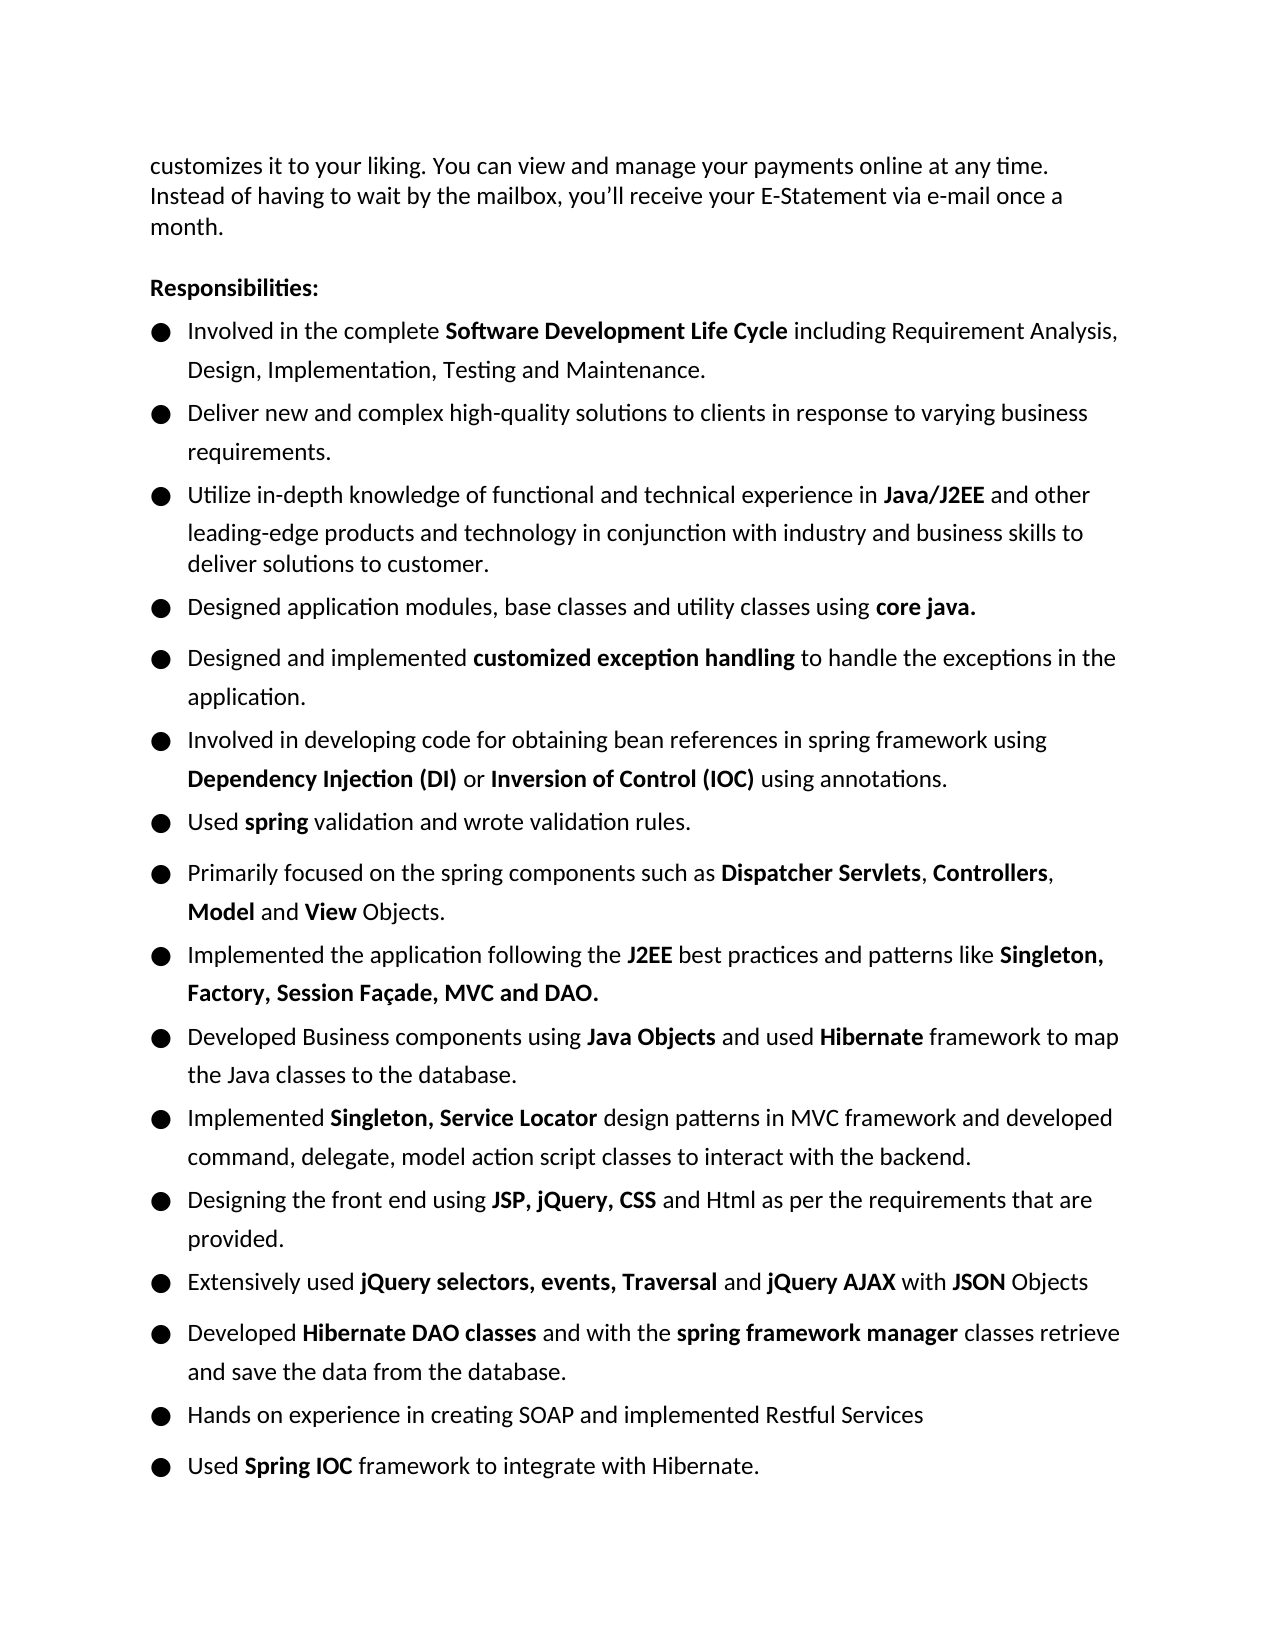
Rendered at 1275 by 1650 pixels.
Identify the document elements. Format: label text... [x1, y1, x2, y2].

list Deliver new and complex high-quality solutions to clients in response to varying business requirements. [150, 384, 1125, 466]
list Involved in developing code for obtaining bean references in spring framework using Dependency Injection (DI) or Inversion of Control (IOC) using annotations. [150, 711, 1125, 793]
list Developed Hibernate DAO classes and with the spring framework manager classes retrieve and save the data from the database. [150, 1304, 1125, 1386]
list Utilize in-depth knowledge of functional and technical experience in Java/J2EE and other leading-edge products and technology in conjunction with industry and business skills to deliver solutions to customer. [150, 466, 1125, 578]
list Extensively used jQuery selectors, events, Traversal and jQuery AJAX with JSON Objects [150, 1253, 1125, 1304]
list Used spring validation and wrote validation rules. [150, 793, 1125, 844]
list Designed and implemented customized exception handling to handle the exceptions in the application. [150, 630, 1125, 711]
list Hands on experience in creating SOAP and implemented Restful Services [150, 1386, 1125, 1438]
list Designed application modules, base classes and utility classes using core java. [150, 578, 1125, 630]
list Primarily focused on the spring components such as Dispatcher Servlets, Controllers, Model and View Objects. [150, 844, 1125, 926]
list Used Spring IOC framework to integrate with Hibernate. [150, 1438, 1125, 1489]
list Designing the front end using JSP, jQuery, CSS and Html as per the requirements that are provided. [150, 1172, 1125, 1253]
list Developed Business components using Java Objects and used Hibernate framework to map the Java classes to the database. [150, 1008, 1125, 1090]
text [150, 150, 1125, 242]
text Responsibilities: [150, 272, 1125, 303]
list Involved in the complete Software Development Life Cycle including Requirement Analysis, Design, Implementation, Testing and Maintenance. [150, 303, 1125, 384]
list Implemented Singleton, Service Locator design patterns in MVC framework and developed command, delegate, model action script classes to interact with the backend. [150, 1090, 1125, 1172]
list Implemented the application following the J2EE best practices and patterns like Singleton, Factory, Session Façade, MVC and DAO. [150, 926, 1125, 1008]
